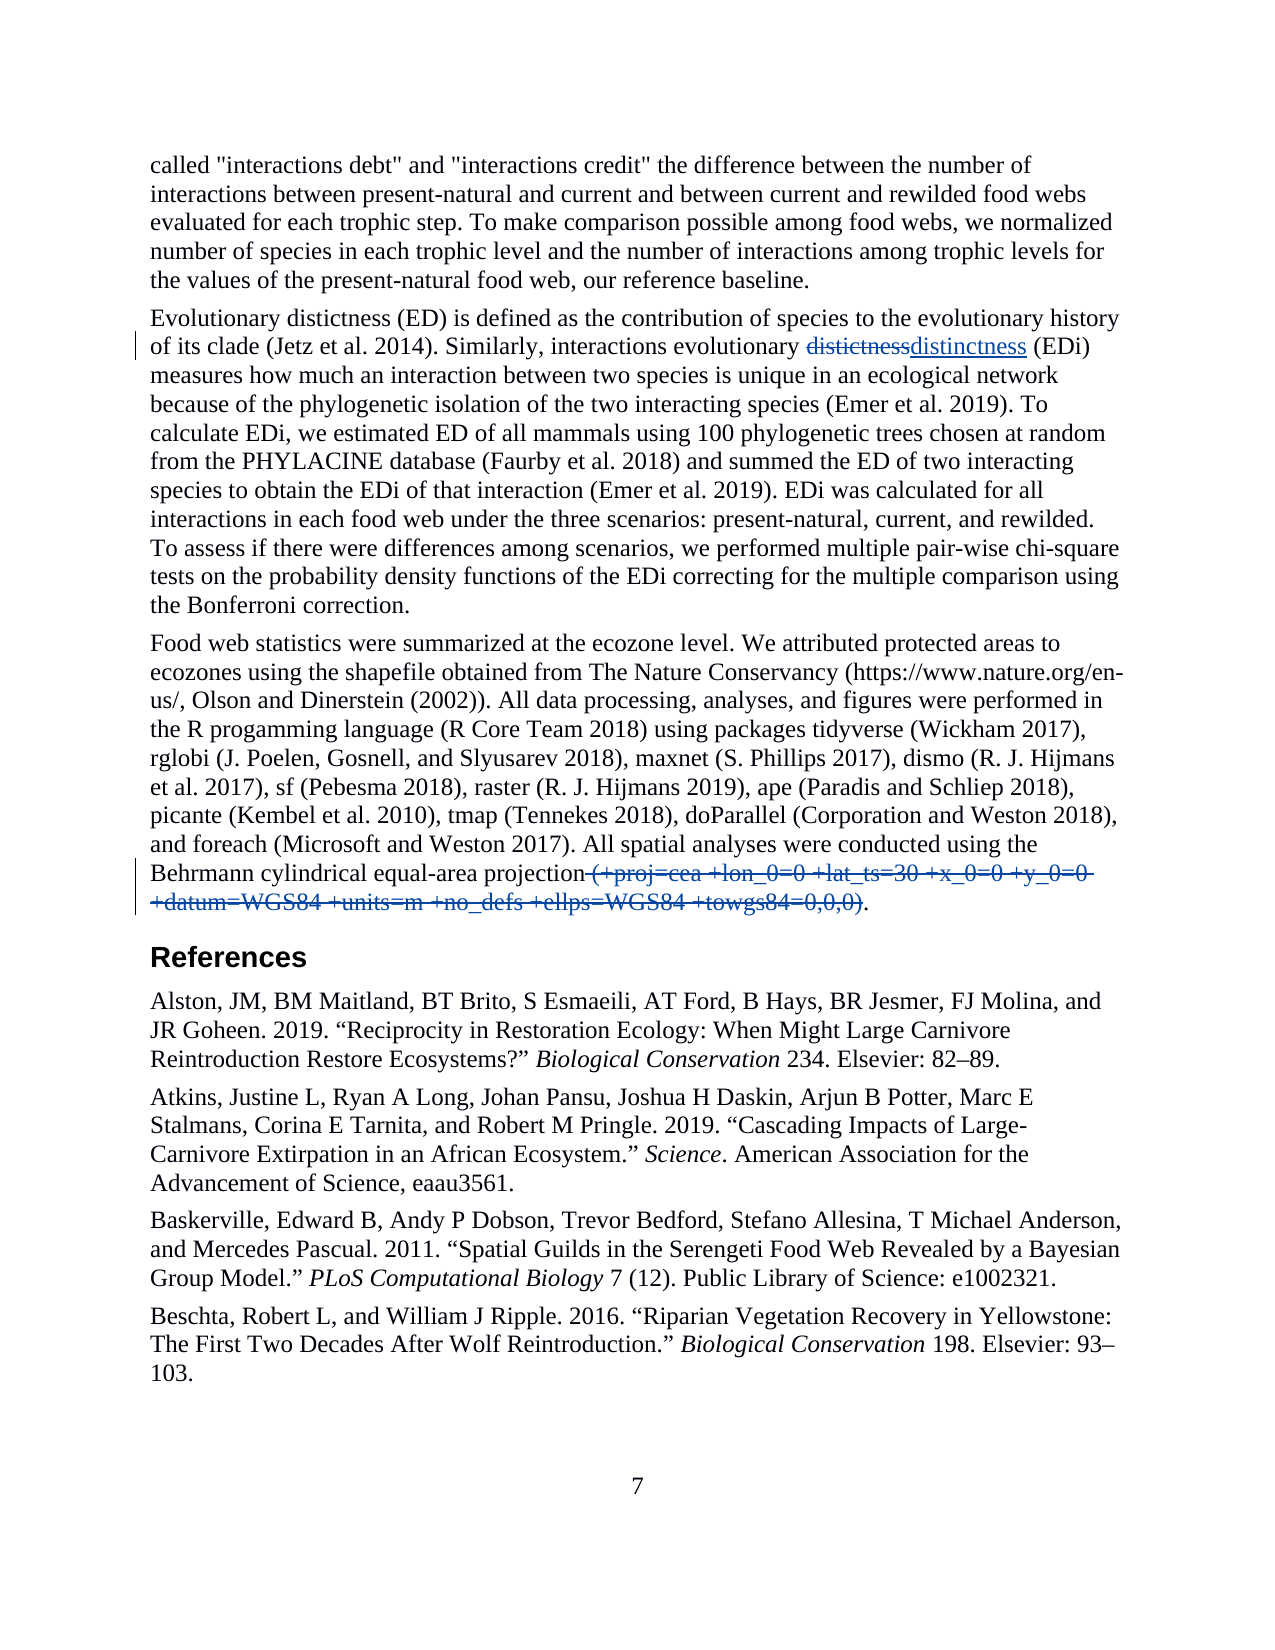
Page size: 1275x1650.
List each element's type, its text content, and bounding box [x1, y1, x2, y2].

text Evolutionary distictness (ED) is defined as the contribution of species to the evolutionary history of its clade (Jetz et al. 2014). Similarly, interactions evolutionary (EDi) measures how much an interaction between two species is unique in an ecological network because of the phylogenetic isolation of the two interacting species (Emer et al. 2019). To calculate EDi, we estimated ED of all mammals using 100 phylogenetic trees chosen at random from the PHYLACINE database (Faurby et al. 2018) and summed the ED of two interacting species to obtain the EDi of that interaction (Emer et al. 2019). EDi was calculated for all interactions in each food web under the three scenarios: present-natural, current, and rewilded. To assess if there were differences among scenarios, we performed multiple pair-wise chi-square tests on the probability density functions of the EDi correcting for the multiple comparison using the Bonferroni correction. [150, 303, 1125, 619]
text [150, 150, 1125, 294]
text Atkins, Justine L, Ryan A Long, Johan Pansu, Joshua H Daskin, Arjun B Potter, Marc E Stalmans, Corina E Tarnita, and Robert M Pringle. 2019. “Cascading Impacts of Large-Carnivore Extirpation in an African Ecosystem.” Science. American Association for the Advancement of Science, eaau3561. [150, 1082, 1125, 1197]
text Beschta, Robert L, and William J Ripple. 2016. “Riparian Vegetation Recovery in Yellowstone: The First Two Decades After Wolf Reintroduction.” Biological Conservation 198. Elsevier: 93–103. [150, 1301, 1125, 1387]
subtitle References [150, 940, 1125, 974]
text Food web statistics were summarized at the ecozone level. We attributed protected areas to ecozones using the shapefile obtained from The Nature Conservancy (https://www.nature.org/en-us/, Olson and Dinerstein (2002)). All data processing, analyses, and figures were performed in the R progamming language (R Core Team 2018) using packages tidyverse (Wickham 2017), rglobi (J. Poelen, Gosnell, and Slyusarev 2018), maxnet (S. Phillips 2017), dismo (R. J. Hijmans et al. 2017), sf (Pebesma 2018), raster (R. J. Hijmans 2019), ape (Paradis and Schliep 2018), picante (Kembel et al. 2010), tmap (Tennekes 2018), doParallel (Corporation and Weston 2018), and foreach (Microsoft and Weston 2017). All spatial analyses were conducted using the Behrmann cylindrical equal-area projection. [150, 628, 1125, 915]
text Alston, JM, BM Maitland, BT Brito, S Esmaeili, AT Ford, B Hays, BR Jesmer, FJ Molina, and JR Goheen. 2019. “Reciprocity in Restoration Ecology: When Might Large Carnivore Reintroduction Restore Ecosystems?” Biological Conservation 234. Elsevier: 82–89. [150, 986, 1125, 1073]
text Baskerville, Edward B, Andy P Dobson, Trevor Bedford, Stefano Allesina, T Michael Anderson, and Mercedes Pascual. 2011. “Spatial Guilds in the Serengeti Food Web Revealed by a Bayesian Group Model.” PLoS Computational Biology 7 (12). Public Library of Science: e1002321. [150, 1206, 1125, 1292]
